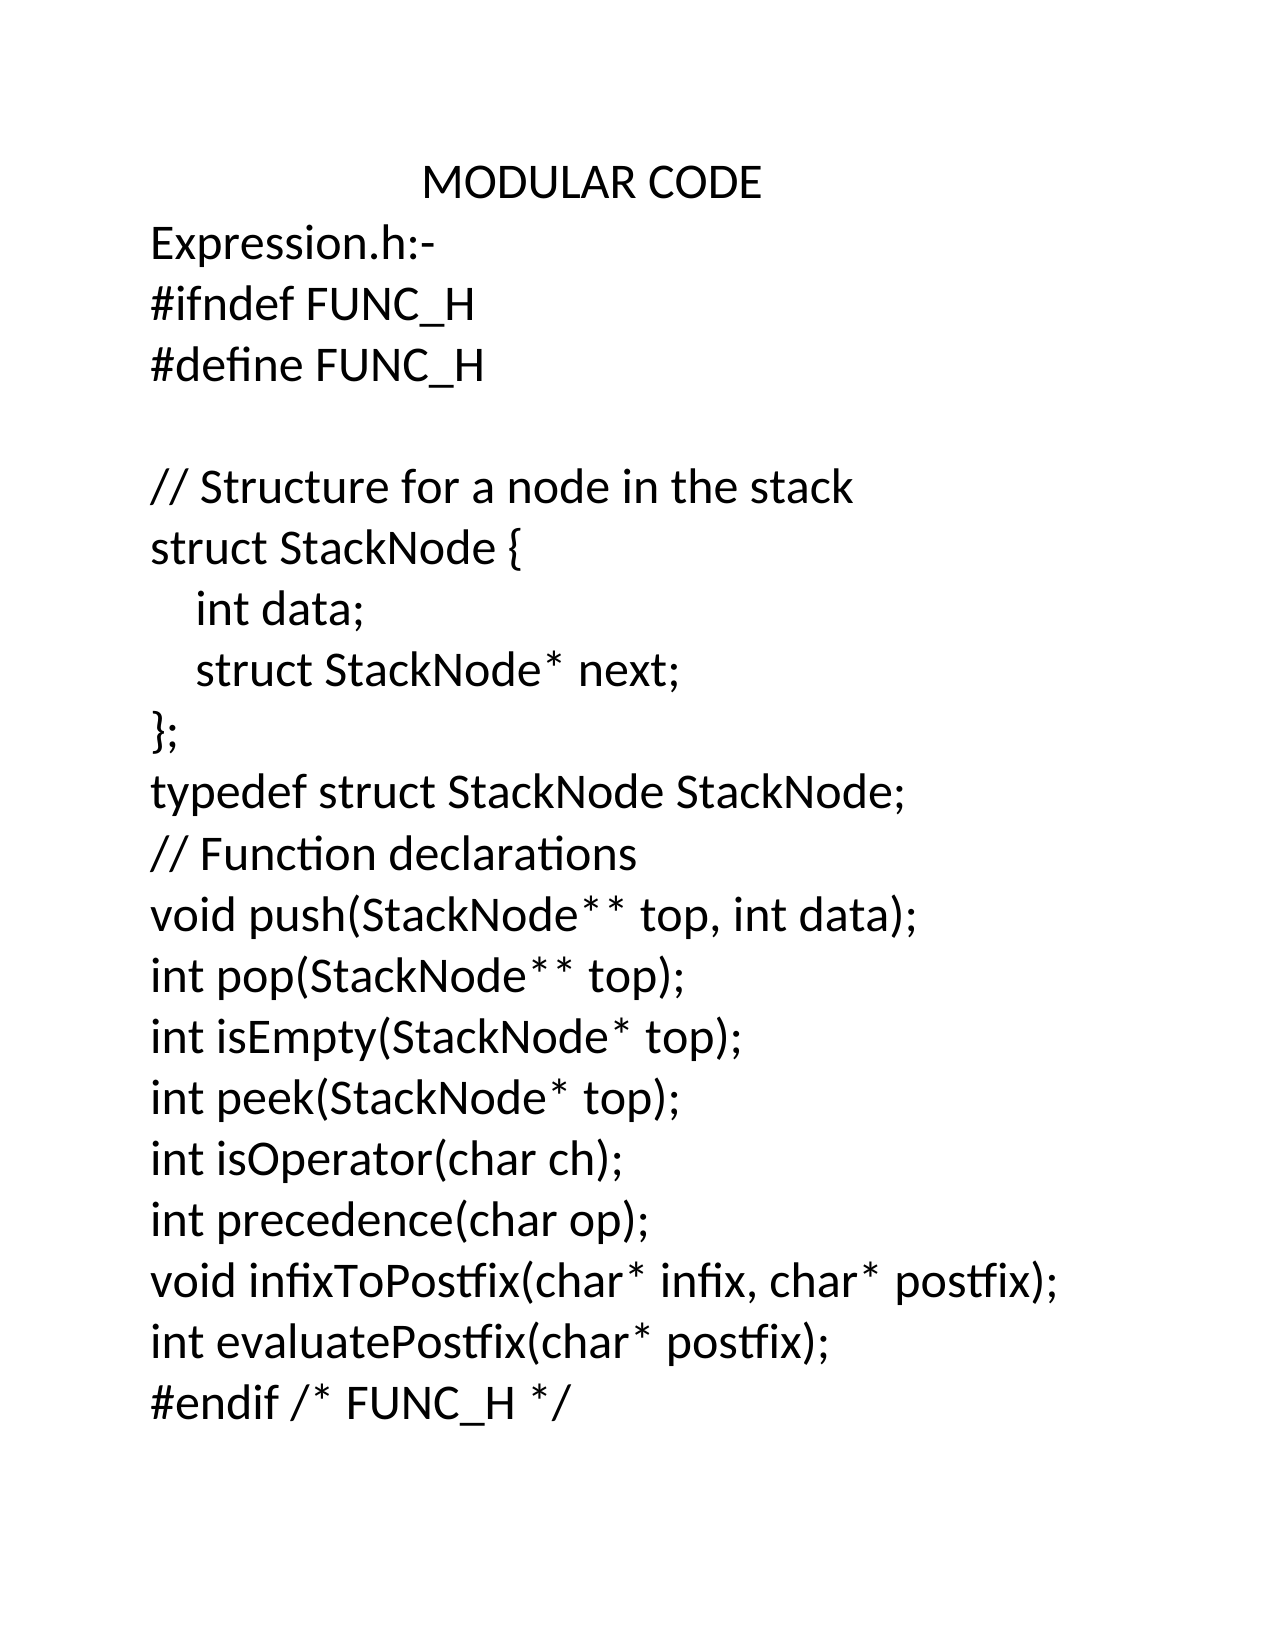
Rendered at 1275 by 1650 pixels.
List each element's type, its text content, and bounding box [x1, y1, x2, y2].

text void infixToPostfix(char* infix, char* postfix); [150, 1249, 1125, 1310]
text #endif /* FUNC_H */ [150, 1371, 1125, 1432]
text int precedence(char op); [150, 1188, 1125, 1249]
text int peek(StackNode* top); [150, 1066, 1125, 1127]
text #define FUNC_H [150, 333, 1125, 394]
text // Structure for a node in the stack [150, 455, 1125, 516]
text Expression.h:- [150, 211, 1125, 272]
text }; [150, 699, 1125, 760]
text typedef struct StackNode StackNode; [150, 760, 1125, 821]
text int isOperator(char ch); [150, 1127, 1125, 1188]
text // Function declarations [150, 821, 1125, 882]
text int evaluatePostfix(char* postfix); [150, 1310, 1125, 1371]
text struct StackNode { [150, 516, 1125, 577]
text int data; [150, 577, 1125, 638]
text int pop(StackNode** top); [150, 943, 1125, 1004]
text void push(StackNode** top, int data); [150, 882, 1125, 943]
text #ifndef FUNC_H [150, 272, 1125, 333]
text MODULAR CODE [150, 150, 1125, 211]
text struct StackNode* next; [150, 638, 1125, 699]
text int isEmpty(StackNode* top); [150, 1004, 1125, 1066]
